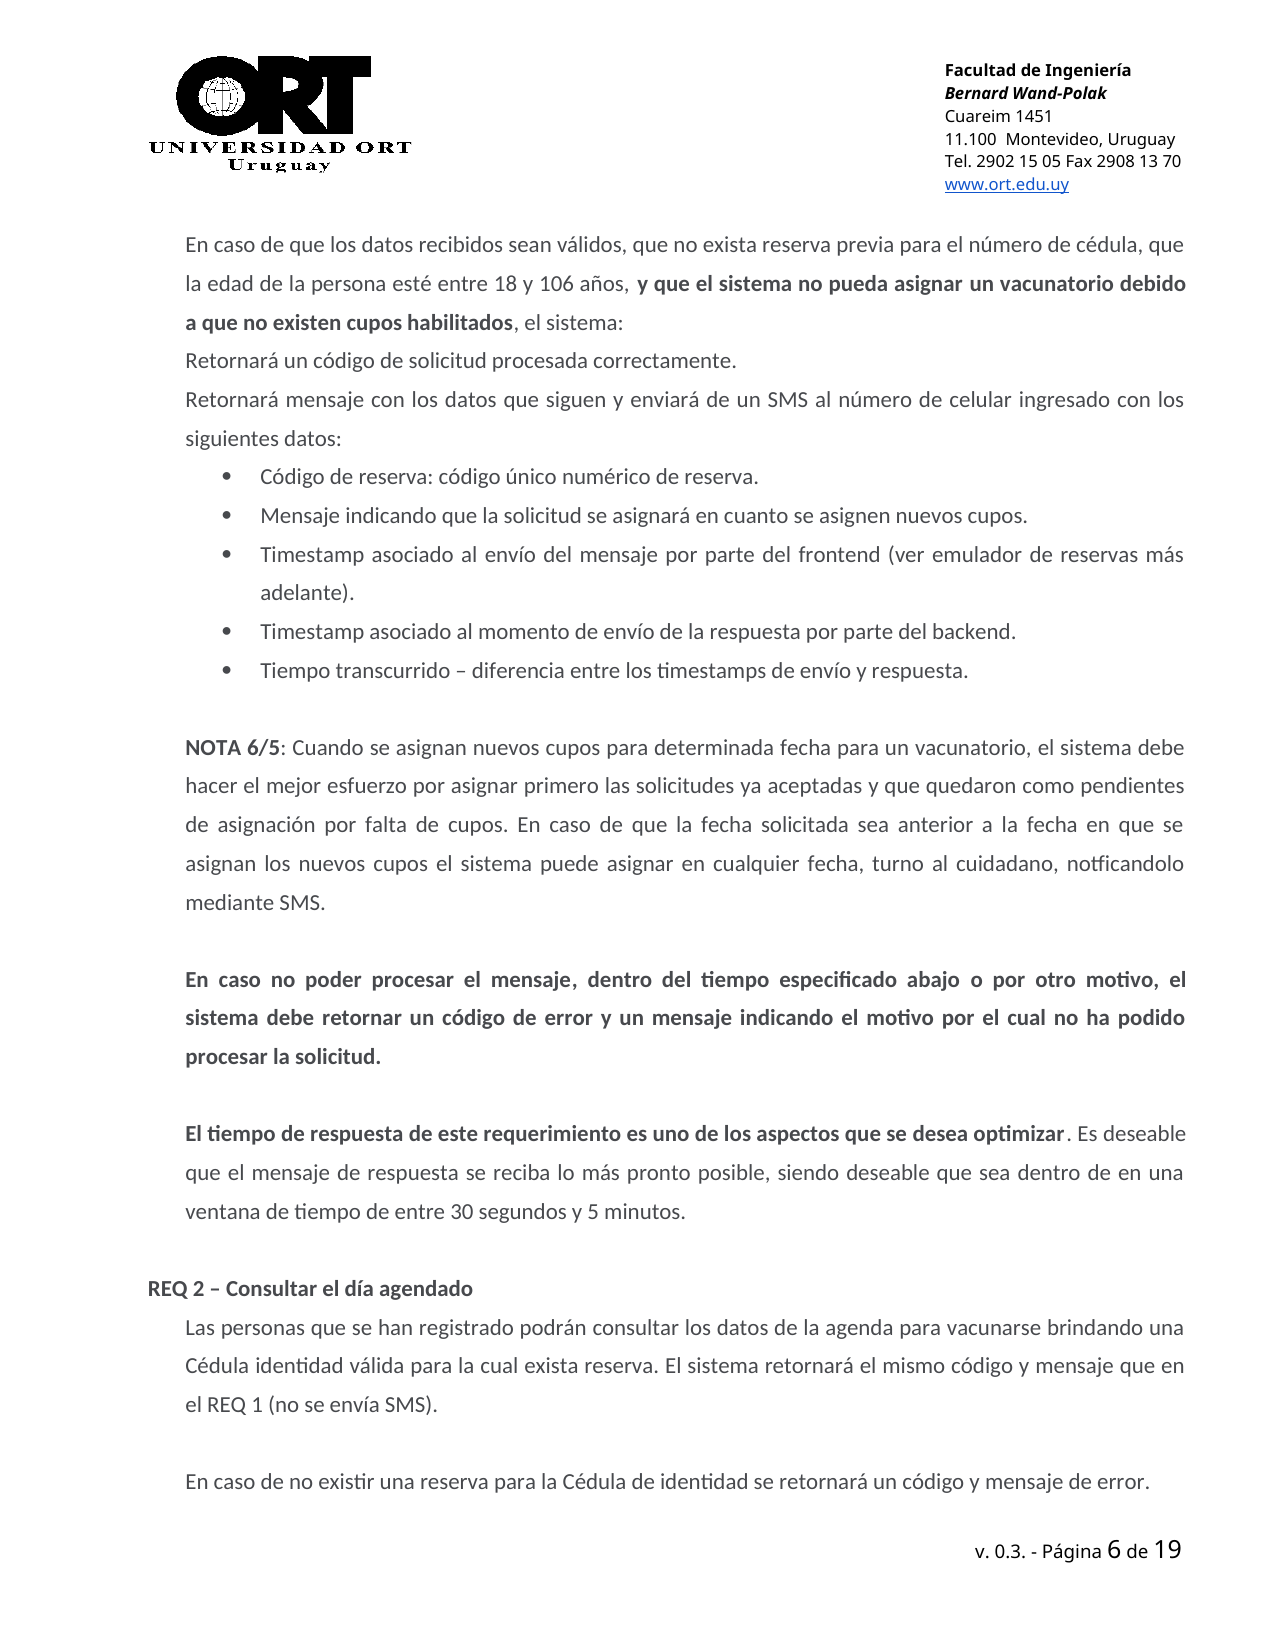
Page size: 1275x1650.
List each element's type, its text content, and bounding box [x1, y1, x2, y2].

text En caso de que los datos recibidos sean válidos, que no exista reserva previa para el número de cédula, que la edad de la persona esté entre 18 y 106 años, y que el sistema no pueda asignar un vacunatorio debido a que no existen cupos habilitados, el sistema: [185, 231, 1186, 336]
list Tiempo transcurrido – diferencia entre los timestamps de envío y respuesta. [223, 656, 1186, 684]
text El tiempo de respuesta de este requerimiento es uno de los aspectos que se desea optimizar. Es deseable que el mensaje de respuesta se reciba lo más pronto posible, siendo deseable que sea dentro de en una ventana de tiempo de entre 30 segundos y 5 minutos. [185, 1119, 1186, 1225]
text En caso no poder procesar el mensaje, dentro del tiempo especificado abajo o por otro motivo, el sistema debe retornar un código de error y un mensaje indicando el motivo por el cual no ha podido procesar la solicitud. [185, 965, 1186, 1070]
text REQ 2 – Consultar el día agendado [148, 1274, 1186, 1302]
list Mensaje indicando que la solicitud se asignará en cuanto se asignen nuevos cupos. [223, 501, 1186, 529]
list Código de reserva: código único numérico de reserva. [223, 462, 1186, 491]
text Las personas que se han registrado podrán consultar los datos de la agenda para vacunarse brindando una Cédula identidad válida para la cual exista reserva. El sistema retornará el mismo código y mensaje que en el REQ 1 (no se envía SMS). [185, 1313, 1186, 1418]
picture [147, 56, 412, 173]
text NOTA 6/5: Cuando se asignan nuevos cupos para determinada fecha para un vacunatorio, el sistema debe hacer el mejor esfuerzo por asignar primero las solicitudes ya aceptadas y que quedaron como pendientes de asignación por falta de cupos. En caso de que la fecha solicitada sea anterior a la fecha en que se asignan los nuevos cupos el sistema puede asignar en cualquier fecha, turno al cuidadano, notficandolo mediante SMS. [185, 733, 1186, 916]
list Timestamp asociado al momento de envío de la respuesta por parte del backend. [223, 617, 1186, 645]
list Timestamp asociado al envío del mensaje por parte del frontend (ver emulador de reservas más adelante). [223, 540, 1186, 606]
text Retornará mensaje con los datos que siguen y enviará de un SMS al número de celular ingresado con los siguientes datos: [185, 385, 1186, 452]
text Retornará un código de solicitud procesada correctamente. [185, 347, 1186, 374]
text En caso de no existir una reserva para la Cédula de identidad se retornará un código y mensaje de error. [185, 1467, 1186, 1495]
